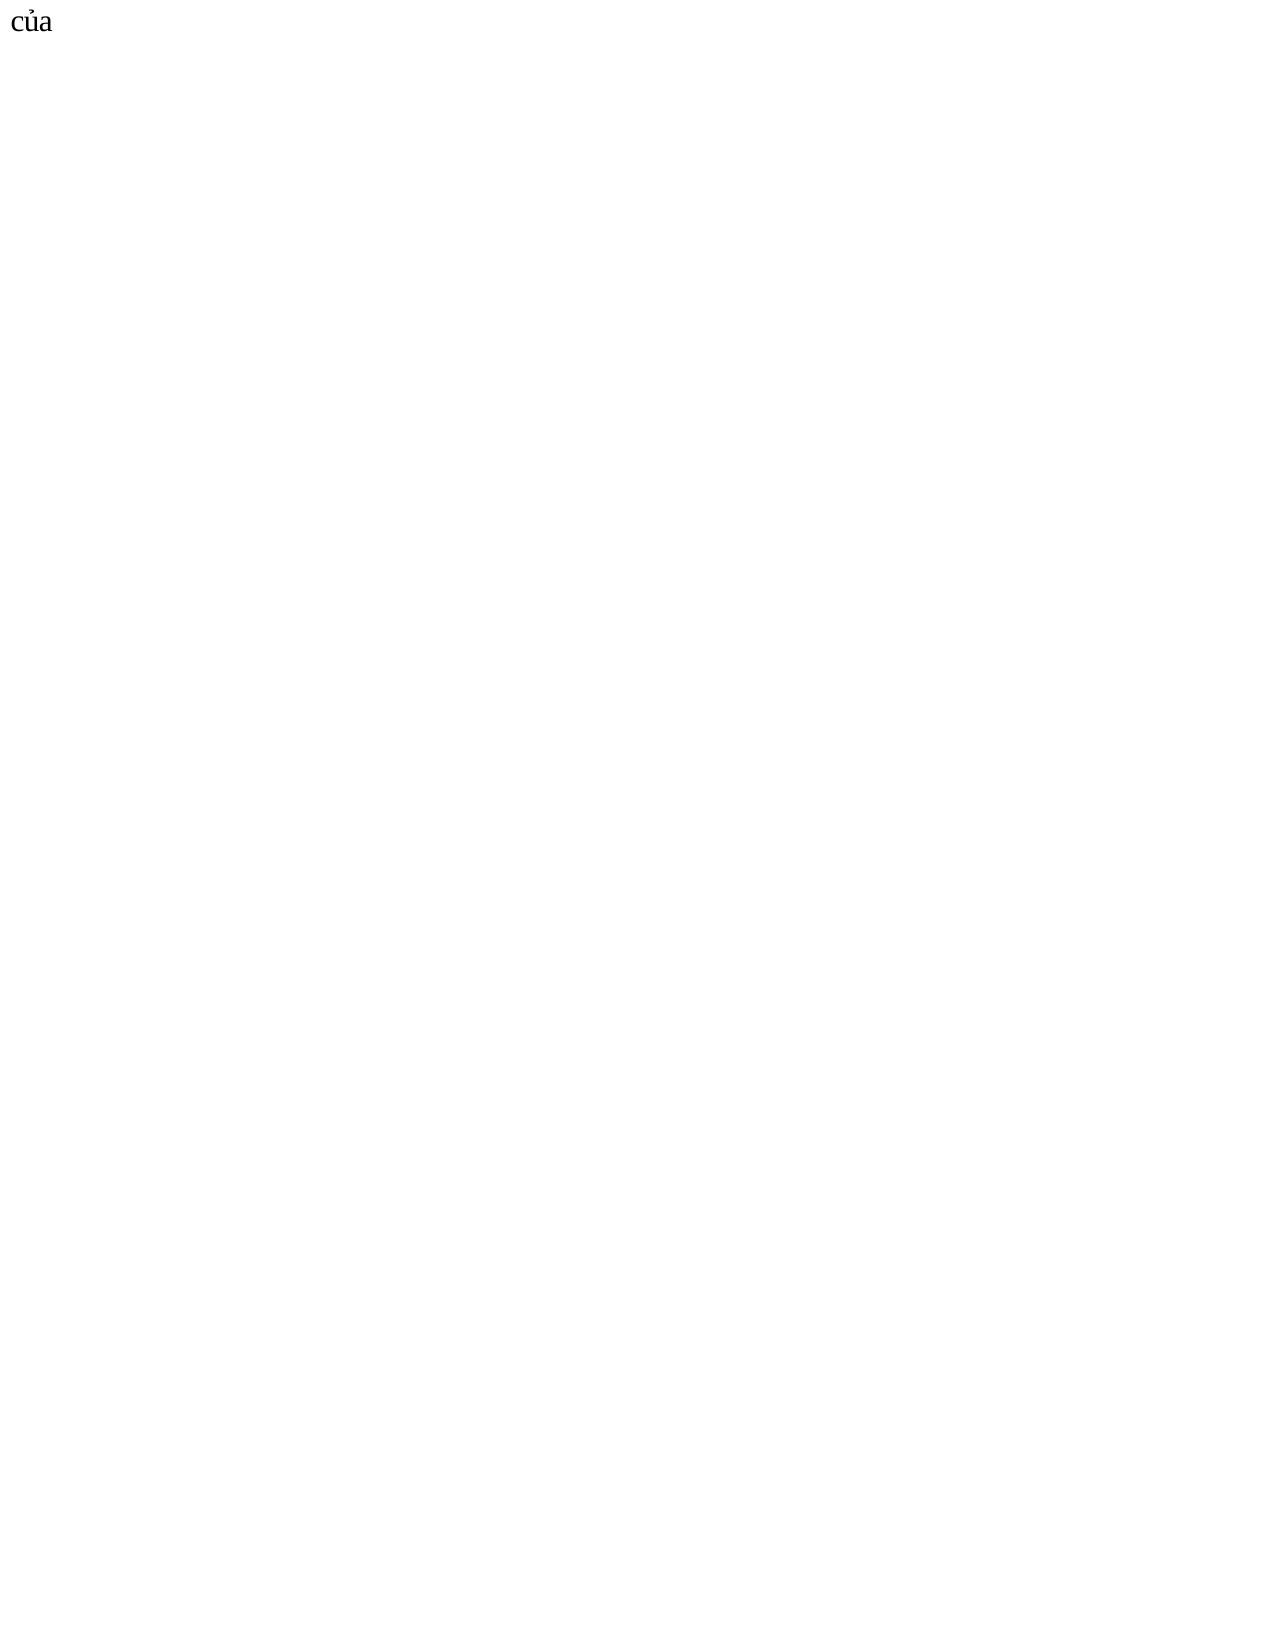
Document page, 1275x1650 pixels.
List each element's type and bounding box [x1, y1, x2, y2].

text [10, 2, 1265, 38]
